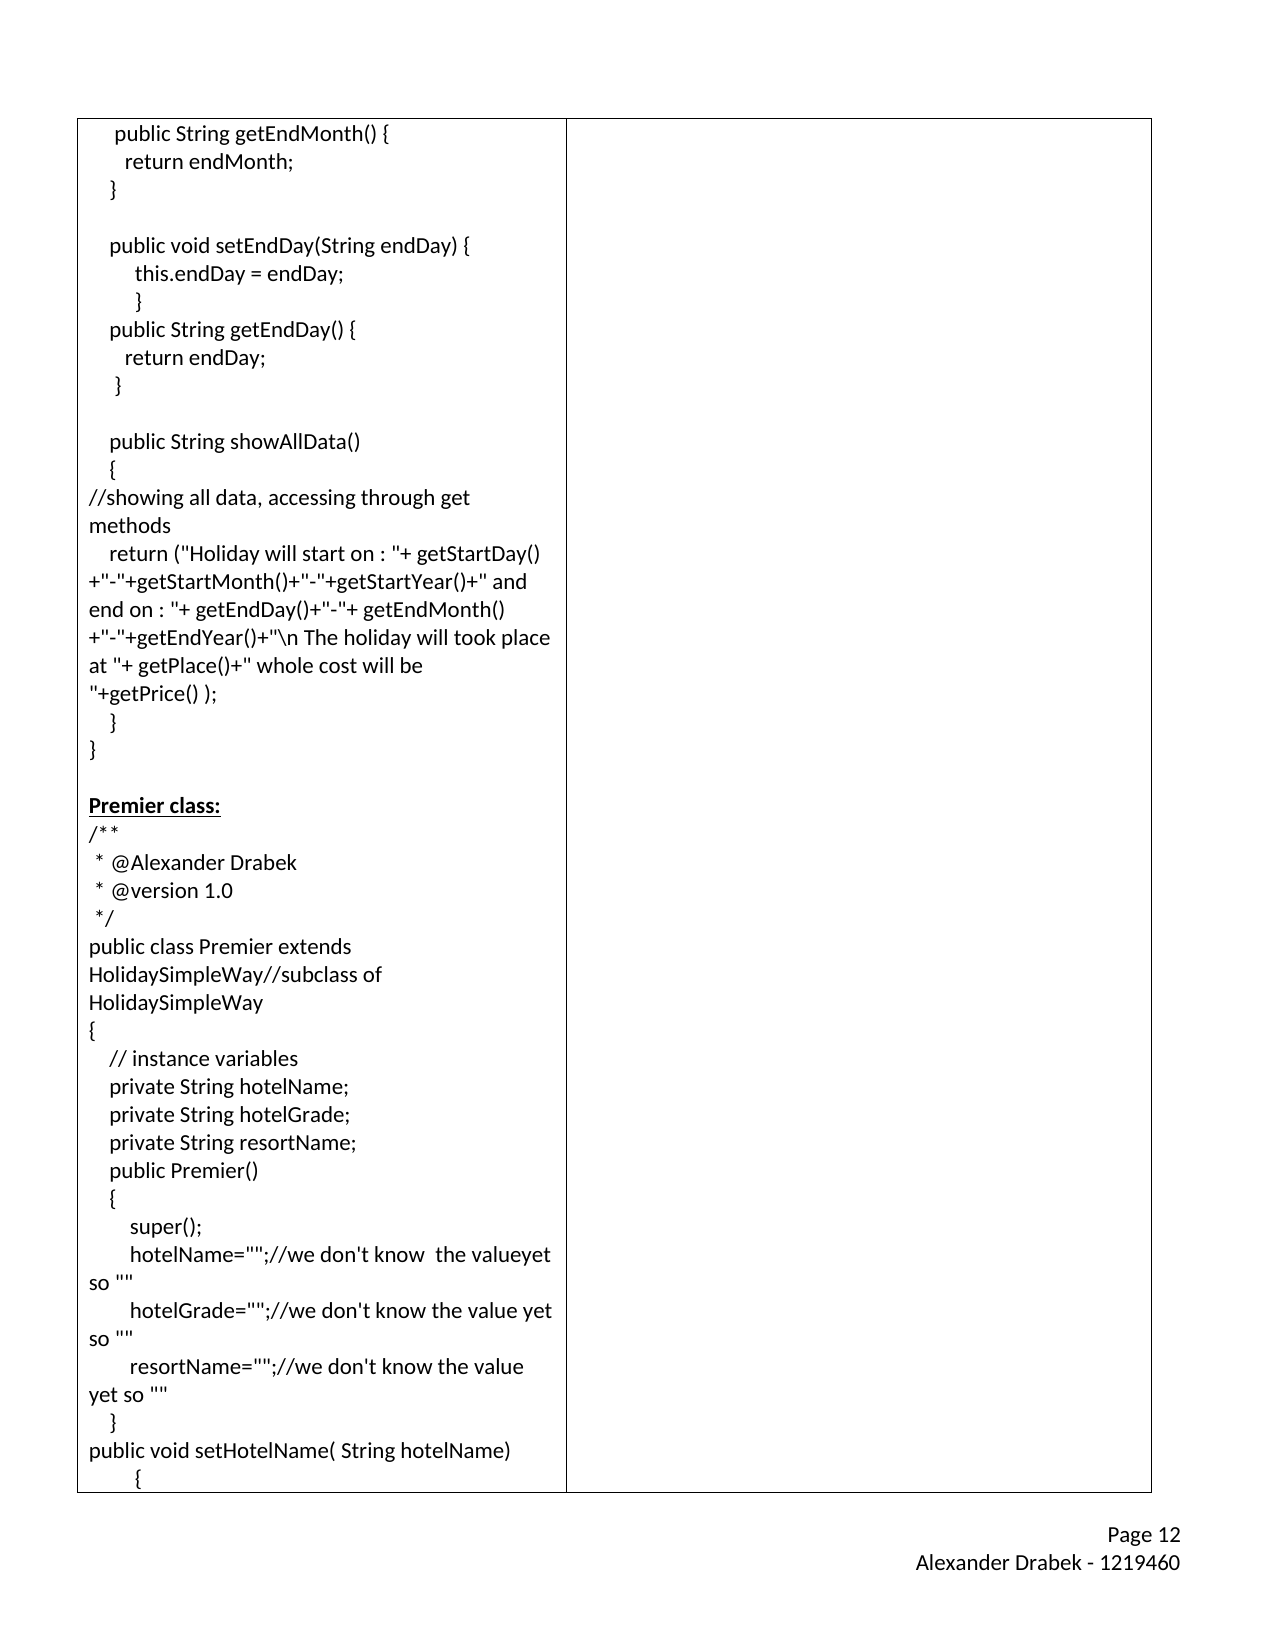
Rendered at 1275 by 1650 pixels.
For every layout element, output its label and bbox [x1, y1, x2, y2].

table_cell [567, 119, 1151, 1492]
table_cell [78, 119, 566, 1492]
